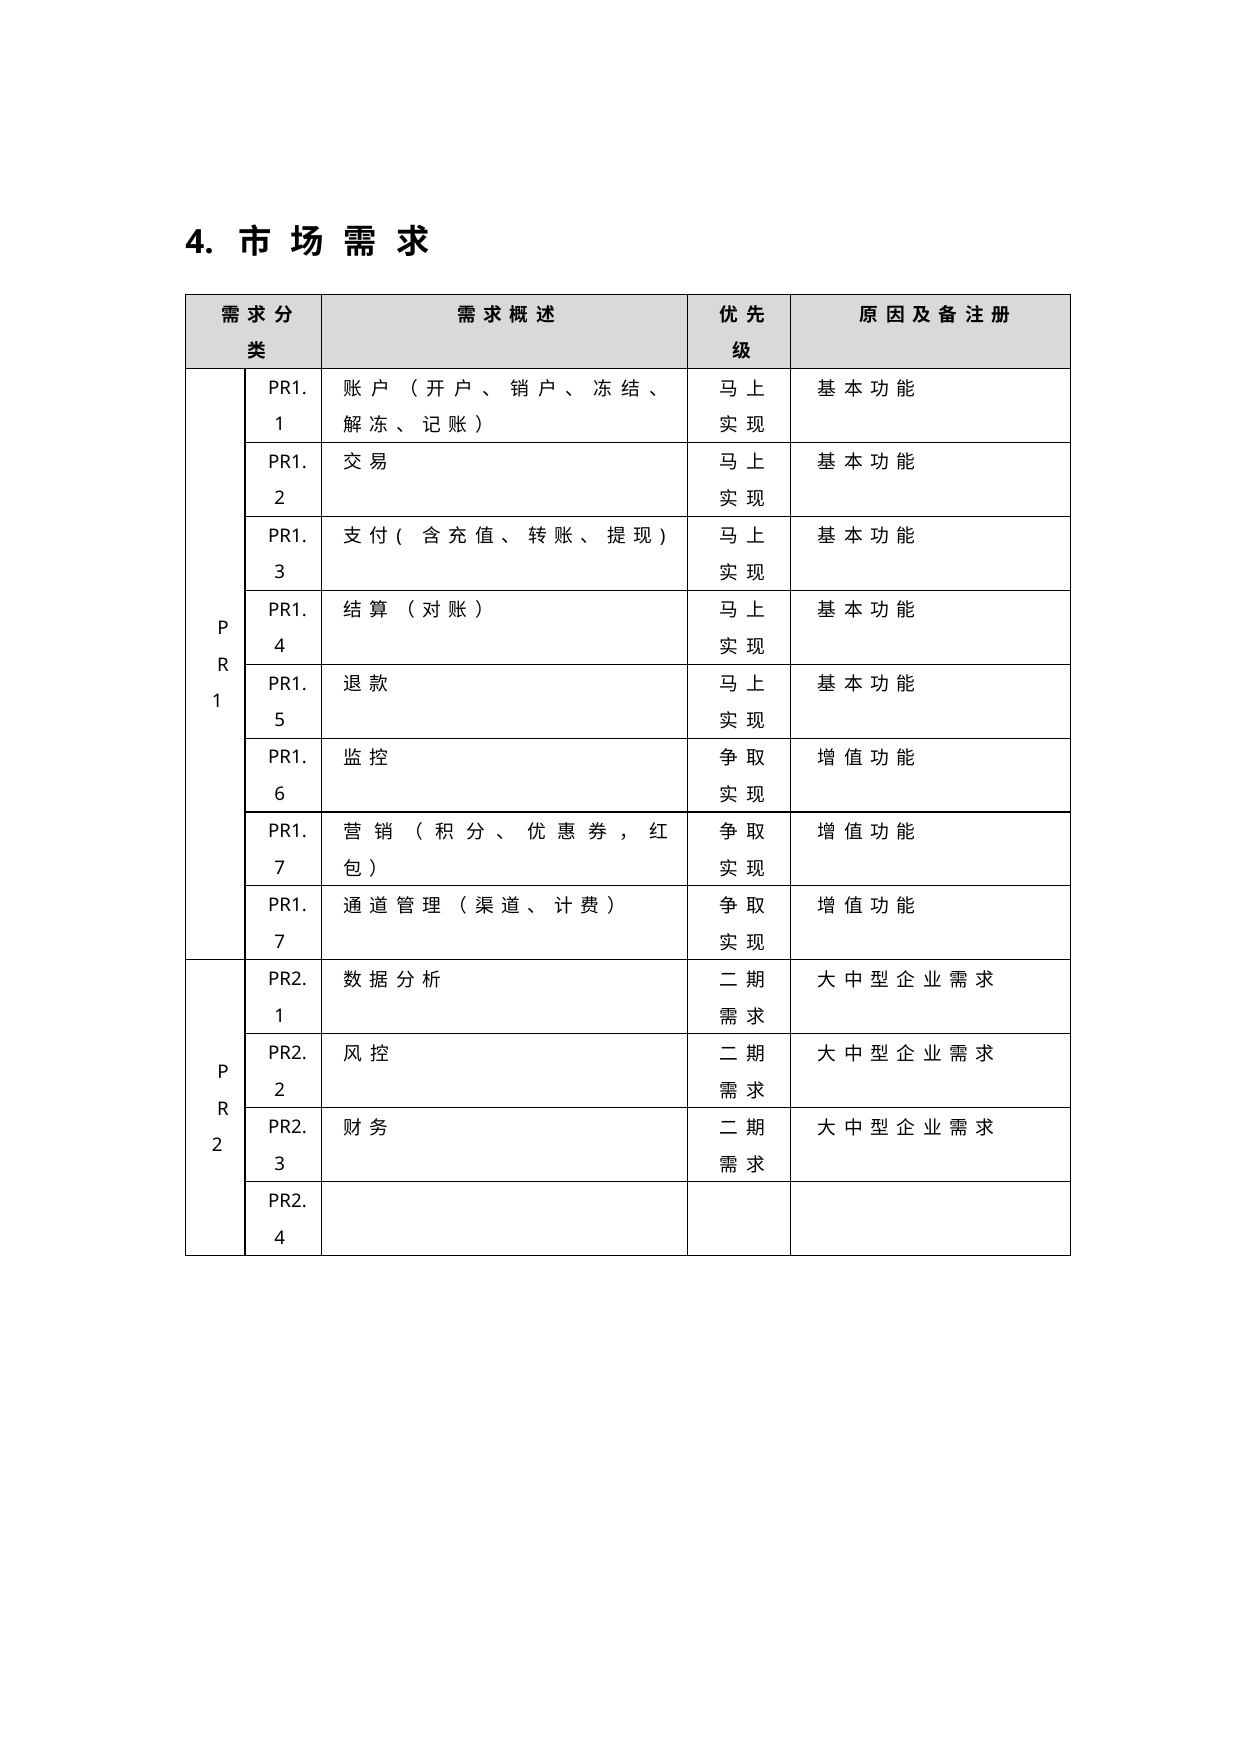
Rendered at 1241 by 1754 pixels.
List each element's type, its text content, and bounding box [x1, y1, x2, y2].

table_cell [322, 1182, 687, 1255]
table_header 优先级 [688, 295, 790, 368]
table_cell 马上实现 [688, 517, 790, 589]
table_cell PR2.2 [246, 1034, 321, 1107]
table_cell 交易 [322, 443, 687, 516]
table_cell 基本功能 [791, 591, 1070, 663]
table_cell PR2.4 [246, 1182, 321, 1255]
table_cell PR2 [186, 960, 244, 1255]
table_cell PR1.1 [246, 369, 321, 442]
table_cell 大中型企业需求 [791, 1108, 1070, 1181]
table_cell 马上实现 [688, 591, 790, 663]
table_cell [791, 1182, 1070, 1255]
table_cell PR1.4 [246, 591, 321, 663]
table_cell 营销（积分、优惠券，红包） [322, 813, 687, 885]
table_cell 通道管理（渠道、计费） [322, 886, 687, 959]
table_cell 大中型企业需求 [791, 1034, 1070, 1107]
table_cell 争取实现 [688, 886, 790, 959]
table_cell PR1 [186, 369, 244, 959]
table_cell PR2.3 [246, 1108, 321, 1181]
table_cell 增值功能 [791, 739, 1070, 811]
table_cell 增值功能 [791, 813, 1070, 885]
table_header 原因及备注册 [791, 295, 1070, 368]
table_cell 马上实现 [688, 665, 790, 737]
table_header 需求概述 [322, 295, 687, 368]
table_cell 基本功能 [791, 369, 1070, 442]
table_cell 二期需求 [688, 960, 790, 1033]
table_cell 大中型企业需求 [791, 960, 1070, 1033]
subtitle 4. 市场需求 [185, 202, 1055, 275]
table_cell PR1.7 [246, 886, 321, 959]
table_cell PR1.6 [246, 739, 321, 811]
table_cell 退款 [322, 665, 687, 737]
table_cell 基本功能 [791, 665, 1070, 737]
table_cell 账户（开户、销户、冻结、解冻、记账） [322, 369, 687, 442]
table_cell PR1.2 [246, 443, 321, 516]
table_cell 基本功能 [791, 443, 1070, 516]
table_cell 争取实现 [688, 739, 790, 811]
table_cell 争取实现 [688, 813, 790, 885]
table_cell 风控 [322, 1034, 687, 1107]
table_cell [688, 1182, 790, 1255]
table_header 需求分类 [186, 295, 321, 368]
table_cell PR1.7 [246, 813, 321, 885]
table_cell 基本功能 [791, 517, 1070, 589]
table_cell 二期需求 [688, 1034, 790, 1107]
table_cell 马上实现 [688, 369, 790, 442]
table_cell 支付(含充值、转账、提现) [322, 517, 687, 589]
table_cell PR1.5 [246, 665, 321, 737]
table_cell 财务 [322, 1108, 687, 1181]
table_cell 增值功能 [791, 886, 1070, 959]
table_cell PR2.1 [246, 960, 321, 1033]
table_cell PR1.3 [246, 517, 321, 589]
table_cell 结算（对账） [322, 591, 687, 663]
table_cell 数据分析 [322, 960, 687, 1033]
table_cell 监控 [322, 739, 687, 811]
table_cell 马上实现 [688, 443, 790, 516]
table_cell 二期需求 [688, 1108, 790, 1181]
